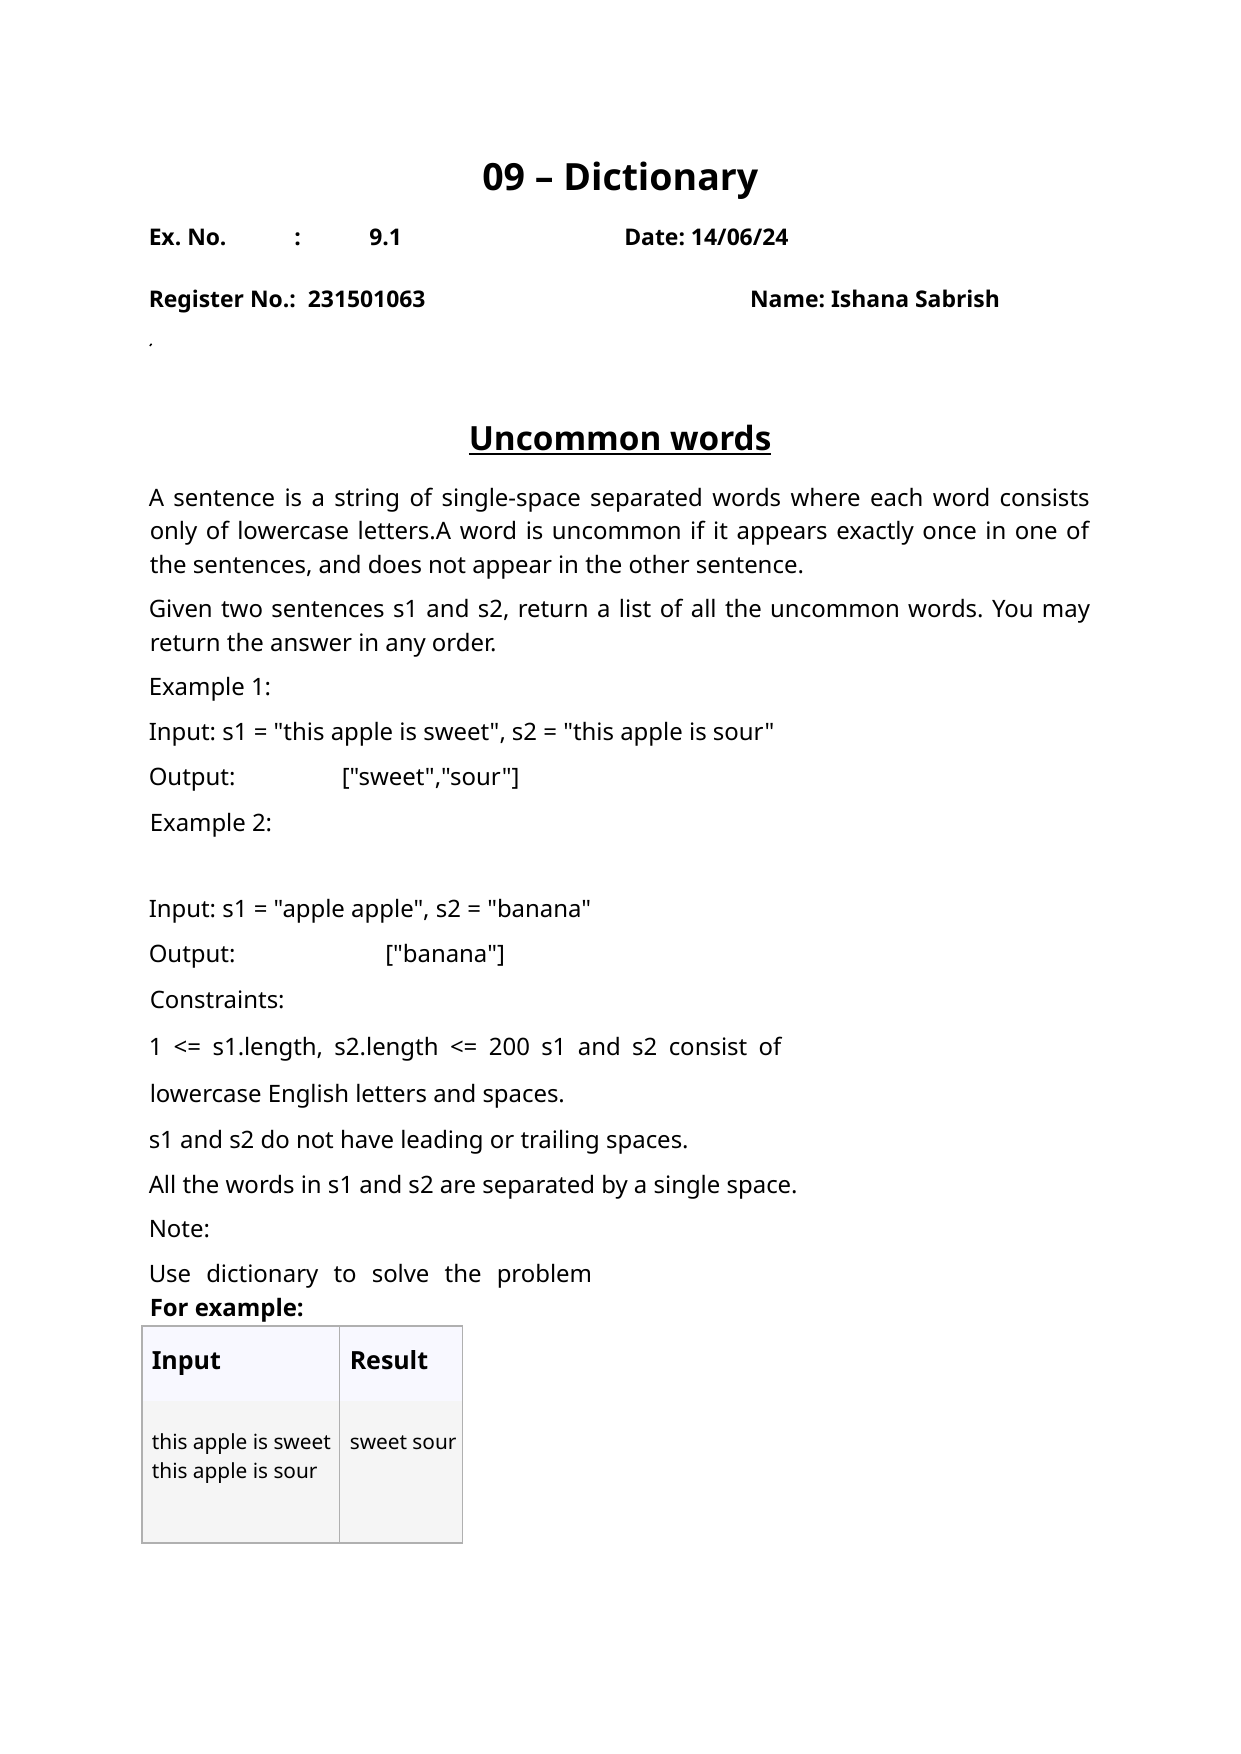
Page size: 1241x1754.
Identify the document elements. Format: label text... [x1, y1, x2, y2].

text Given two sentences s1 and s2, return a list of all the uncommon words. You may return the answer in any order. [148, 592, 1091, 658]
text s1 and s2 do not have leading or trailing spaces. [148, 1123, 1091, 1156]
text Output: ["sweet","sour"] Example 2: [148, 759, 519, 838]
subtitle Uncommon words [150, 414, 1090, 460]
text Ex. No. : 9.1 Date: 14/06/24 [148, 221, 1134, 252]
text Register No.: 231501063 Name: Ishana Sabrish [148, 282, 1134, 314]
text Note: [148, 1212, 1091, 1245]
text Input: s1 = "apple apple", s2 = "banana" [148, 892, 1091, 925]
text Output: ["banana"] Constraints: [148, 937, 505, 1016]
table_cell this apple is sweet this apple is sour [143, 1411, 339, 1542]
text 09 – Dictionary [150, 150, 1090, 201]
table_cell sweet sour [340, 1401, 462, 1542]
text 1 <= s1.length, s2.length <= 200 s1 and s2 consist of lowercase English letters and spaces. [148, 1030, 782, 1109]
text Input: s1 = "this apple is sweet", s2 = "this apple is sour" [148, 715, 1091, 747]
table_header Input [143, 1327, 339, 1401]
text Example 1: [148, 670, 1091, 703]
table_header Result [340, 1327, 462, 1401]
text A sentence is a string of single-space separated words where each word consists only of lowercase letters.A word is uncommon if it appears exactly once in one of the sentences, and does not appear in the other sentence. [148, 480, 1091, 580]
text Use dictionary to solve the problem For example: [148, 1257, 592, 1323]
text All the words in s1 and s2 are separated by a single space. [148, 1168, 1091, 1200]
